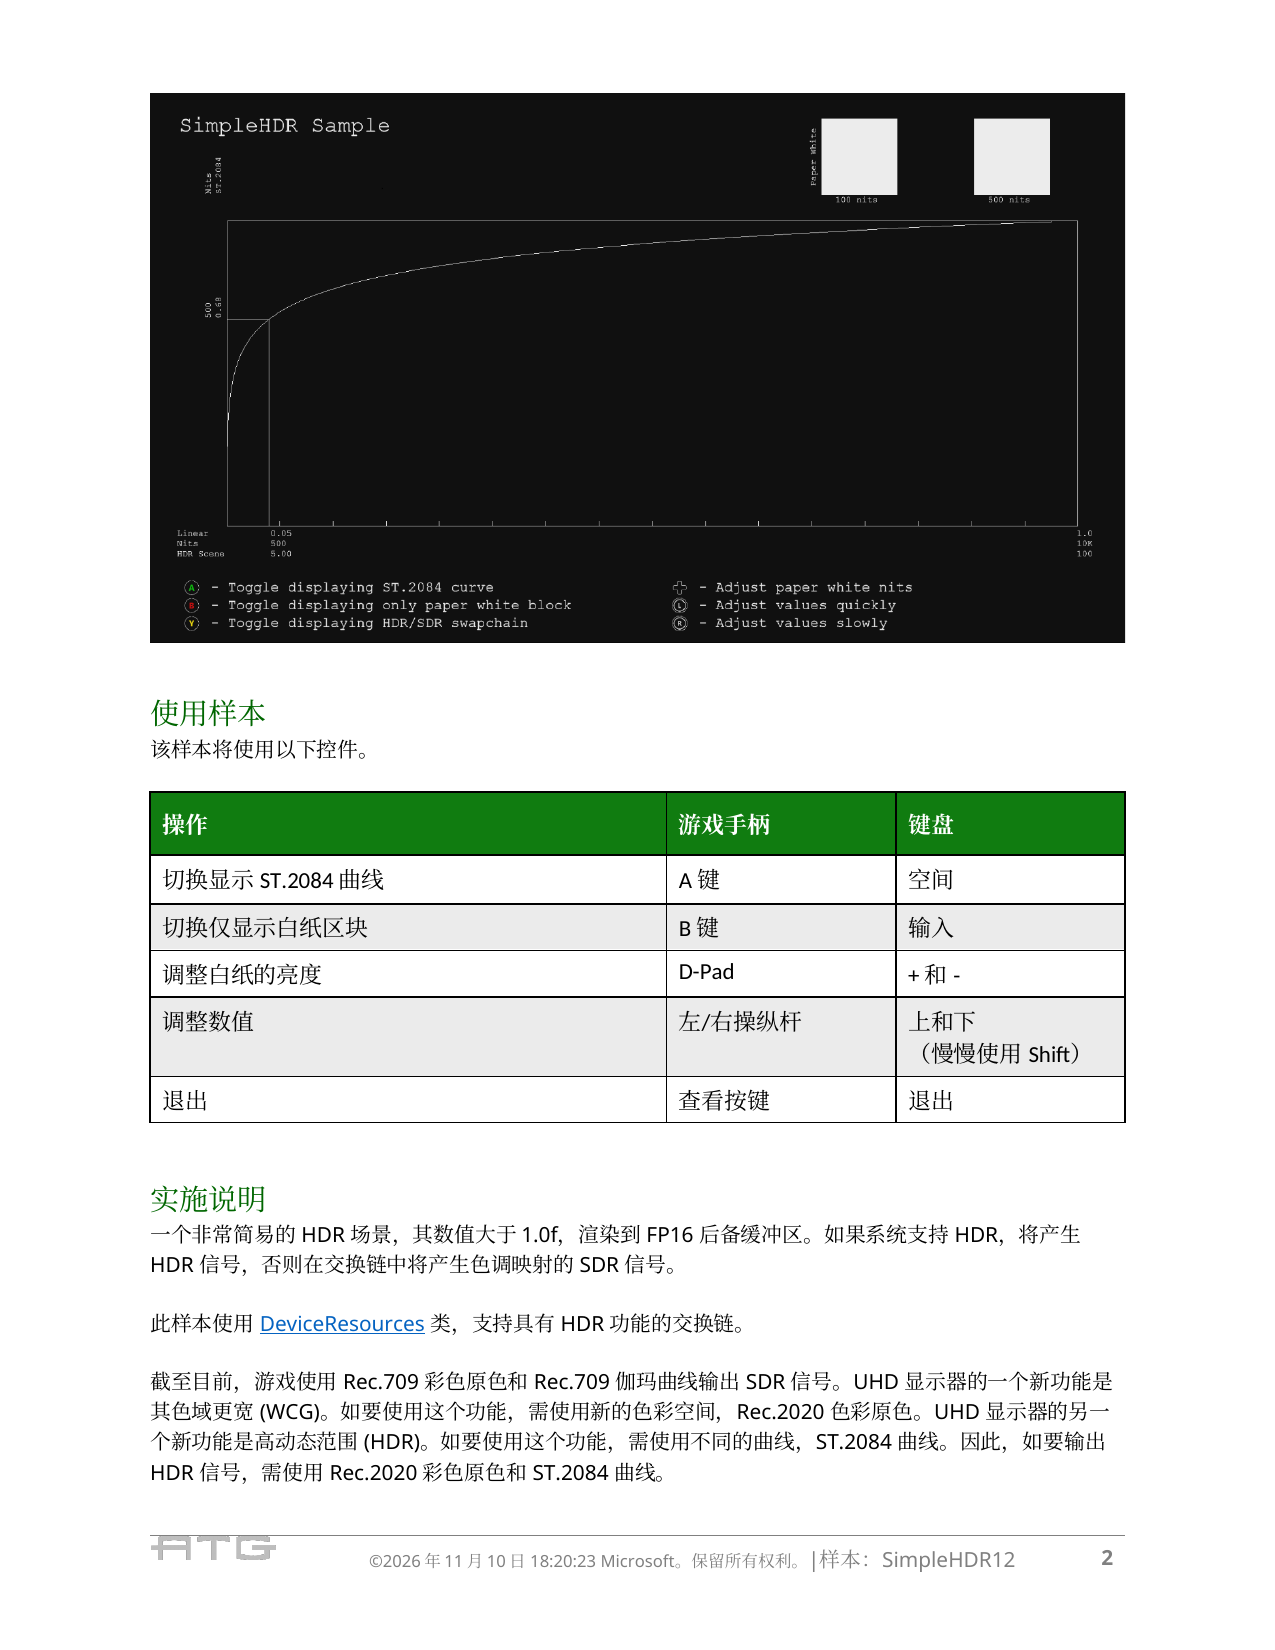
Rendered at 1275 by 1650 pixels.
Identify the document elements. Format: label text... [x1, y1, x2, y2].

text 截至目前，游戏使用 Rec.709 彩色原色和 Rec.709 伽玛曲线输出 SDR 信号。UHD 显示器的一个新功能是其色域更宽 (WCG)。如要使用这个功能，需使用新的色彩空间，Rec.2020 色彩原色。UHD 显示器的另一个新功能是高动态范围 (HDR)。如要使用这个功能，需使用不同的曲线，ST.2084 曲线。因此，如要输出 HDR 信号，需使用 Rec.2020 彩色原色和 ST.2084 曲线。 [150, 1366, 1125, 1486]
text 该样本将使用以下控件。 [150, 733, 1125, 763]
table_cell 调整数值 [151, 998, 666, 1076]
table_cell 上和下 （慢慢使用 Shift） [897, 998, 1124, 1076]
subtitle 实施说明 [150, 1177, 1125, 1218]
table_cell 左/右操纵杆 [667, 998, 895, 1076]
table_header 键盘 [897, 793, 1124, 854]
table_cell + 和 - [897, 951, 1124, 996]
table_header 游戏手柄 [667, 793, 895, 854]
table_cell 空间 [897, 856, 1124, 903]
table_cell 调整白纸的亮度 [151, 951, 666, 996]
table_header 操作 [151, 793, 666, 854]
table_cell 退出 [151, 1077, 666, 1122]
text 一个非常简易的 HDR 场景，其数值大于1.0f，渲染到 FP16 后备缓冲区。如果系统支持 HDR，将产生 HDR 信号，否则在交换链中将产生色调映射的 SDR 信号。 [150, 1218, 1125, 1279]
picture [150, 93, 1125, 643]
subtitle 使用样本 [150, 691, 1125, 733]
table_cell 退出 [897, 1077, 1124, 1122]
table_cell 切换显示 ST.2084 曲线 [151, 856, 666, 903]
table_cell 输入 [897, 905, 1124, 949]
picture [151, 1536, 276, 1560]
text 此样本使用 DeviceResources 类，支持具有 HDR 功能的交换链。 [150, 1307, 1125, 1337]
table_cell 切换仅显示白纸区块 [151, 905, 666, 949]
table_cell D-Pad [667, 951, 895, 996]
table_cell B 键 [667, 905, 895, 949]
table_cell A 键 [667, 856, 895, 903]
table_cell 查看按键 [667, 1077, 895, 1122]
